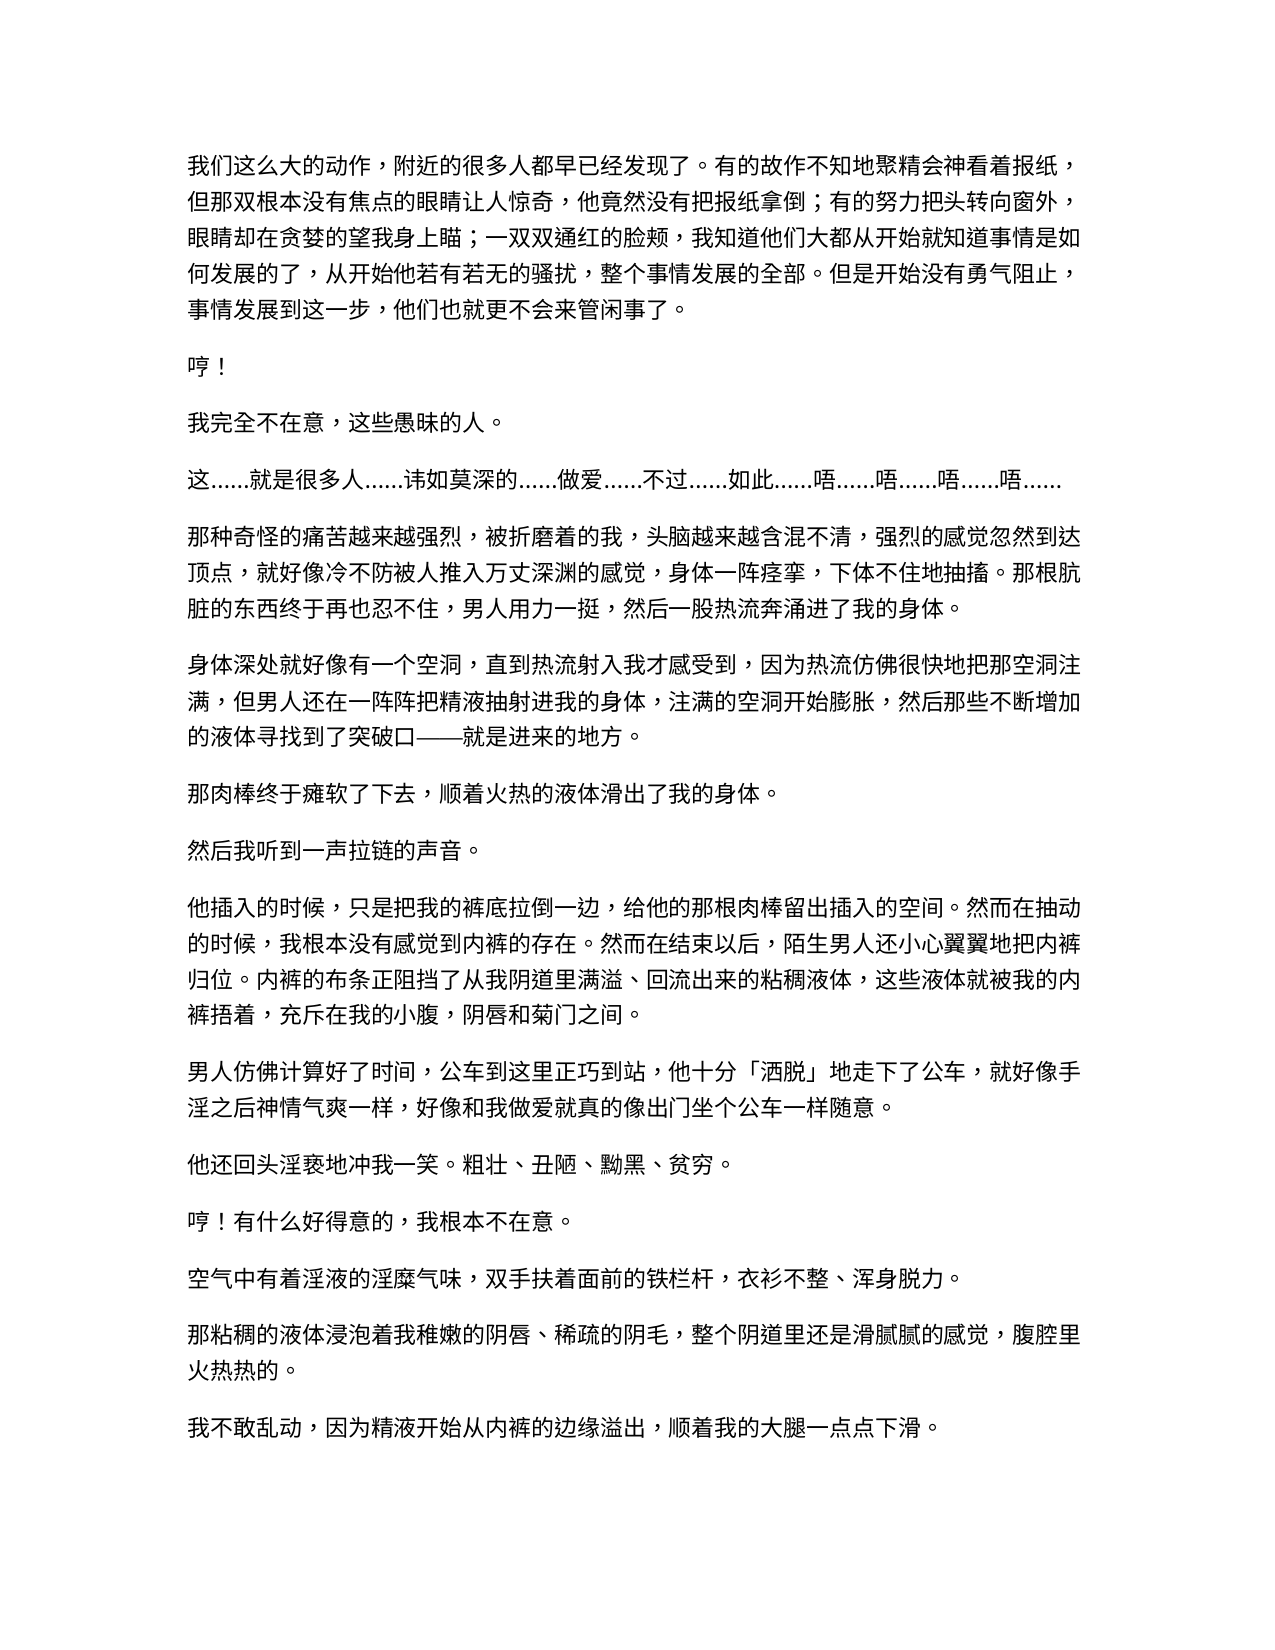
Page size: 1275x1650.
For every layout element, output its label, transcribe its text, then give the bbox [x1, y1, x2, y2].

text 这……就是很多人……讳如莫深的……做爱……不过……如此……唔……唔……唔……唔…… [187, 464, 1087, 495]
text 那粘稠的液体浸泡着我稚嫩的阴唇、稀疏的阴毛，整个阴道里还是滑腻腻的感觉，腹腔里火热热的。 [187, 1319, 1087, 1386]
text 哼！ [187, 351, 1087, 382]
text 身体深处就好像有一个空洞，直到热流射入我才感受到，因为热流仿佛很快地把那空洞注满，但男人还在一阵阵把精液抽射进我的身体，注满的空洞开始膨胀，然后那些不断增加的液体寻找到了突破口——就是进来的地方。 [187, 649, 1087, 753]
text 他插入的时候，只是把我的裤底拉倒一边，给他的那根肉棒留出插入的空间。然而在抽动的时候，我根本没有感觉到内裤的存在。然而在结束以后，陌生男人还小心翼翼地把内裤归位。内裤的布条正阻挡了从我阴道里满溢、回流出来的粘稠液体，这些液体就被我的内裤捂着，充斥在我的小腹，阴唇和菊门之间。 [187, 892, 1087, 1031]
text 我不敢乱动，因为精液开始从内裤的边缘溢出，顺着我的大腿一点点下滑。 [187, 1412, 1087, 1443]
text 那肉棒终于瘫软了下去，顺着火热的液体滑出了我的身体。 [187, 778, 1087, 809]
text 哼！有什么好得意的，我根本不在意。 [187, 1206, 1087, 1237]
text 空气中有着淫液的淫糜气味，双手扶着面前的铁栏杆，衣衫不整、浑身脱力。 [187, 1262, 1087, 1294]
text 男人仿佛计算好了时间，公车到这里正巧到站，他十分「洒脱」地走下了公车，就好像手淫之后神情气爽一样，好像和我做爱就真的像出门坐个公车一样随意。 [187, 1056, 1087, 1123]
text 我完全不在意，这些愚昧的人。 [187, 407, 1087, 438]
text 然后我听到一声拉链的声音。 [187, 835, 1087, 866]
text 我们这么大的动作，附近的很多人都早已经发现了。有的故作不知地聚精会神看着报纸，但那双根本没有焦点的眼睛让人惊奇，他竟然没有把报纸拿倒；有的努力把头转向窗外，眼睛却在贪婪的望我身上瞄；一双双通红的脸颊，我知道他们大都从开始就知道事情是如何发展的了，从开始他若有若无的骚扰，整个事情发展的全部。但是开始没有勇气阻止，事情发展到这一步，他们也就更不会来管闲事了。 [187, 150, 1087, 325]
text 他还回头淫亵地冲我一笑。粗壮、丑陋、黝黑、贫穷。 [187, 1149, 1087, 1180]
text 那种奇怪的痛苦越来越强烈，被折磨着的我，头脑越来越含混不清，强烈的感觉忽然到达顶点，就好像冷不防被人推入万丈深渊的感觉，身体一阵痉挛，下体不住地抽搐。那根肮脏的东西终于再也忍不住，男人用力一挺，然后一股热流奔涌进了我的身体。 [187, 521, 1087, 624]
